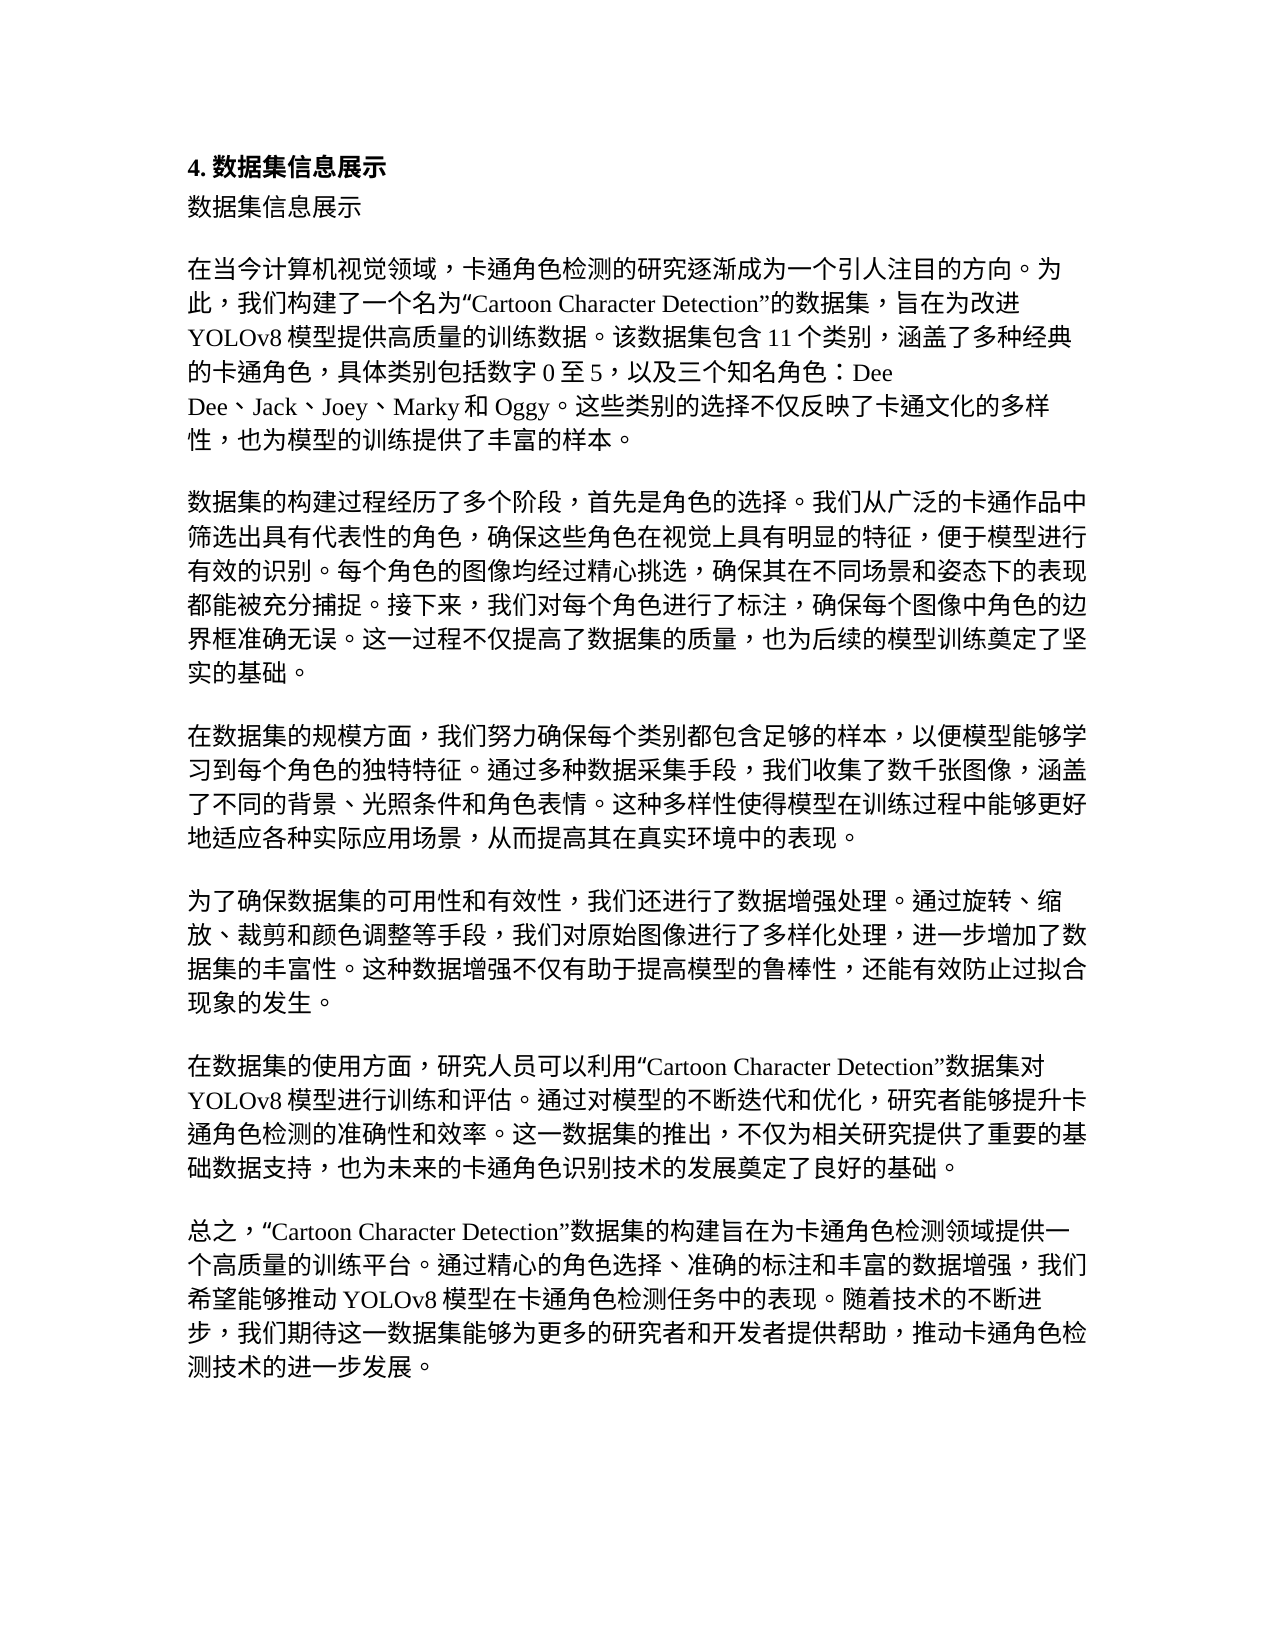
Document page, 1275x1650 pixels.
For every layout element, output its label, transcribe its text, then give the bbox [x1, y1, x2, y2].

subtitle 4. 数据集信息展示 [187, 150, 1087, 184]
text 数据集信息展示 在当今计算机视觉领域，卡通角色检测的研究逐渐成为一个引人注目的方向。为此，我们构建了一个名为“Cartoon Character Detection”的数据集，旨在为改进YOLOv8模型提供高质量的训练数据。该数据集包含11个类别，涵盖了多种经典的卡通角色，具体类别包括数字0至5，以及三个知名角色：Dee Dee、Jack、Joey、Marky和Oggy。这些类别的选择不仅反映了卡通文化的多样性，也为模型的训练提供了丰富的样本。 数据集的构建过程经历了多个阶段，首先是角色的选择。我们从广泛的卡通作品中筛选出具有代表性的角色，确保这些角色在视觉上具有明显的特征，便于模型进行有效的识别。每个角色的图像均经过精心挑选，确保其在不同场景和姿态下的表现都能被充分捕捉。接下来，我们对每个角色进行了标注，确保每个图像中角色的边界框准确无误。这一过程不仅提高了数据集的质量，也为后续的模型训练奠定了坚实的基础。 在数据集的规模方面，我们努力确保每个类别都包含足够的样本，以便模型能够学习到每个角色的独特特征。通过多种数据采集手段，我们收集了数千张图像，涵盖了不同的背景、光照条件和角色表情。这种多样性使得模型在训练过程中能够更好地适应各种实际应用场景，从而提高其在真实环境中的表现。 为了确保数据集的可用性和有效性，我们还进行了数据增强处理。通过旋转、缩放、裁剪和颜色调整等手段，我们对原始图像进行了多样化处理，进一步增加了数据集的丰富性。这种数据增强不仅有助于提高模型的鲁棒性，还能有效防止过拟合现象的发生。 在数据集的使用方面，研究人员可以利用“Cartoon Character Detection”数据集对YOLOv8模型进行训练和评估。通过对模型的不断迭代和优化，研究者能够提升卡通角色检测的准确性和效率。这一数据集的推出，不仅为相关研究提供了重要的基础数据支持，也为未来的卡通角色识别技术的发展奠定了良好的基础。 总之，“Cartoon Character Detection”数据集的构建旨在为卡通角色检测领域提供一个高质量的训练平台。通过精心的角色选择、准确的标注和丰富的数据增强，我们希望能够推动YOLOv8模型在卡通角色检测任务中的表现。随着技术的不断进步，我们期待这一数据集能够为更多的研究者和开发者提供帮助，推动卡通角色检测技术的进一步发展。 [187, 189, 1087, 1383]
